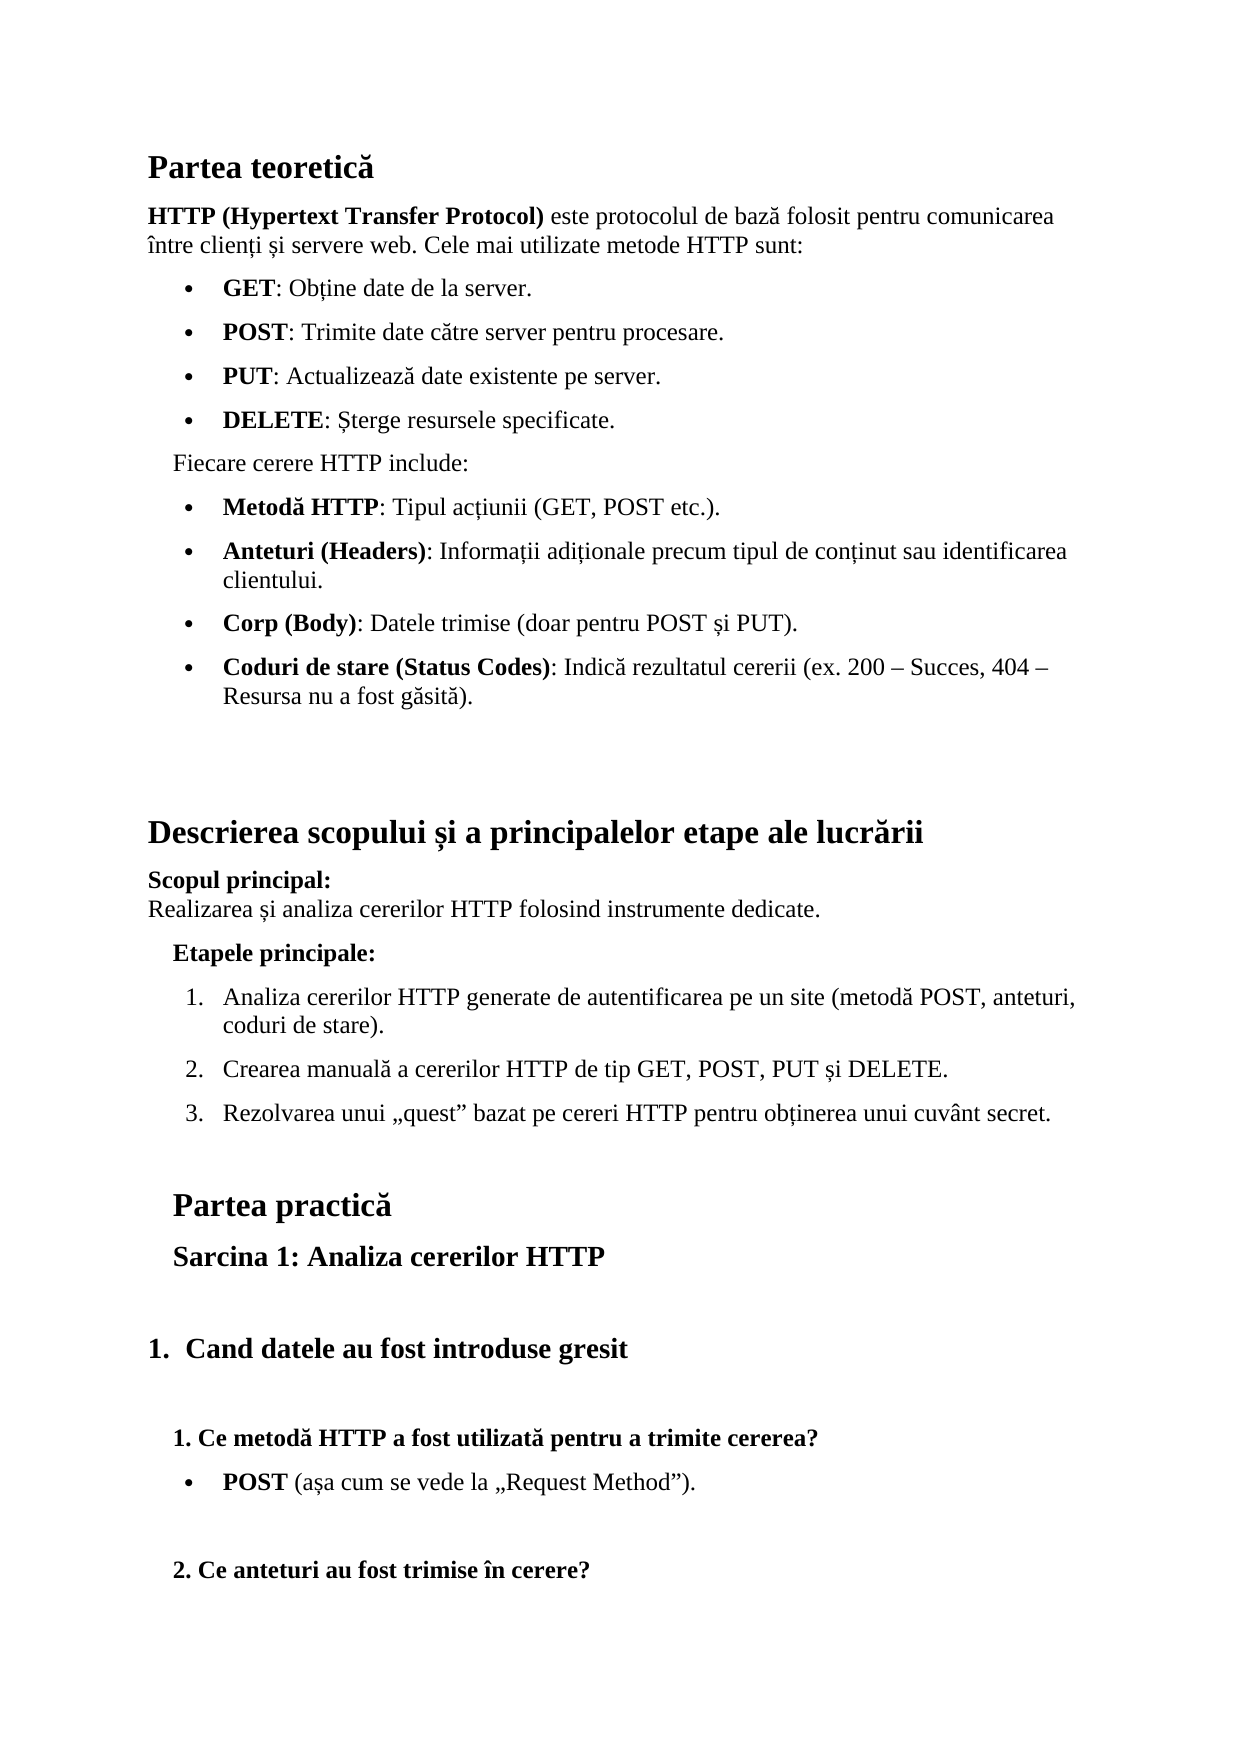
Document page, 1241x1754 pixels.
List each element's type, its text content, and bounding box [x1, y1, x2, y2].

list Rezolvarea unui „quest” bazat pe cereri HTTP pentru obținerea unui cuvânt secret. [185, 1098, 1093, 1127]
list PUT: Actualizează date existente pe server. [185, 361, 1093, 390]
text Sarcina 1: Analiza cererilor HTTP [148, 1239, 1093, 1272]
list Cand datele au fost introduse gresit [148, 1331, 1093, 1365]
list Analiza cererilor HTTP generate de autentificarea pe un site (metodă POST, anteturi, coduri de stare). [185, 982, 1093, 1039]
text Partea teoretică [148, 148, 1093, 186]
list POST (așa cum se vede la „Request Method”). [185, 1467, 1093, 1496]
list Crearea manuală a cererilor HTTP de tip GET, POST, PUT și DELETE. [185, 1054, 1093, 1083]
text Etapele principale: [148, 938, 1093, 967]
list DELETE: Șterge resursele specificate. [185, 405, 1093, 433]
text 2. Ce anteturi au fost trimise în cerere? [148, 1555, 1093, 1583]
text HTTP (Hypertext Transfer Protocol) este protocolul de bază folosit pentru comunicarea între clienți și servere web. Cele mai utilizate metode HTTP sunt: [148, 201, 1093, 258]
list Coduri de stare (Status Codes): Indică rezultatul cererii (ex. 200 – Succes, 404 – Resursa nu a fost găsită). [185, 652, 1093, 710]
list Anteturi (Headers): Informații adiționale precum tipul de conținut sau identificarea clientului. [185, 536, 1093, 593]
list Metodă HTTP: Tipul acțiunii (GET, POST etc.). [185, 492, 1093, 521]
list POST: Trimite date către server pentru procesare. [185, 317, 1093, 346]
text 1. Ce metodă HTTP a fost utilizată pentru a trimite cererea? [148, 1423, 1093, 1452]
text Partea practică [148, 1186, 1093, 1224]
list GET: Obține date de la server. [185, 273, 1093, 302]
text Scopul principal: Realizarea și analiza cererilor HTTP folosind instrumente dedicate. [148, 866, 1093, 923]
text Fiecare cerere HTTP include: [148, 448, 1093, 477]
list Corp (Body): Datele trimise (doar pentru POST și PUT). [185, 608, 1093, 637]
text Descrierea scopului și a principalelor etape ale lucrării [148, 812, 1093, 851]
